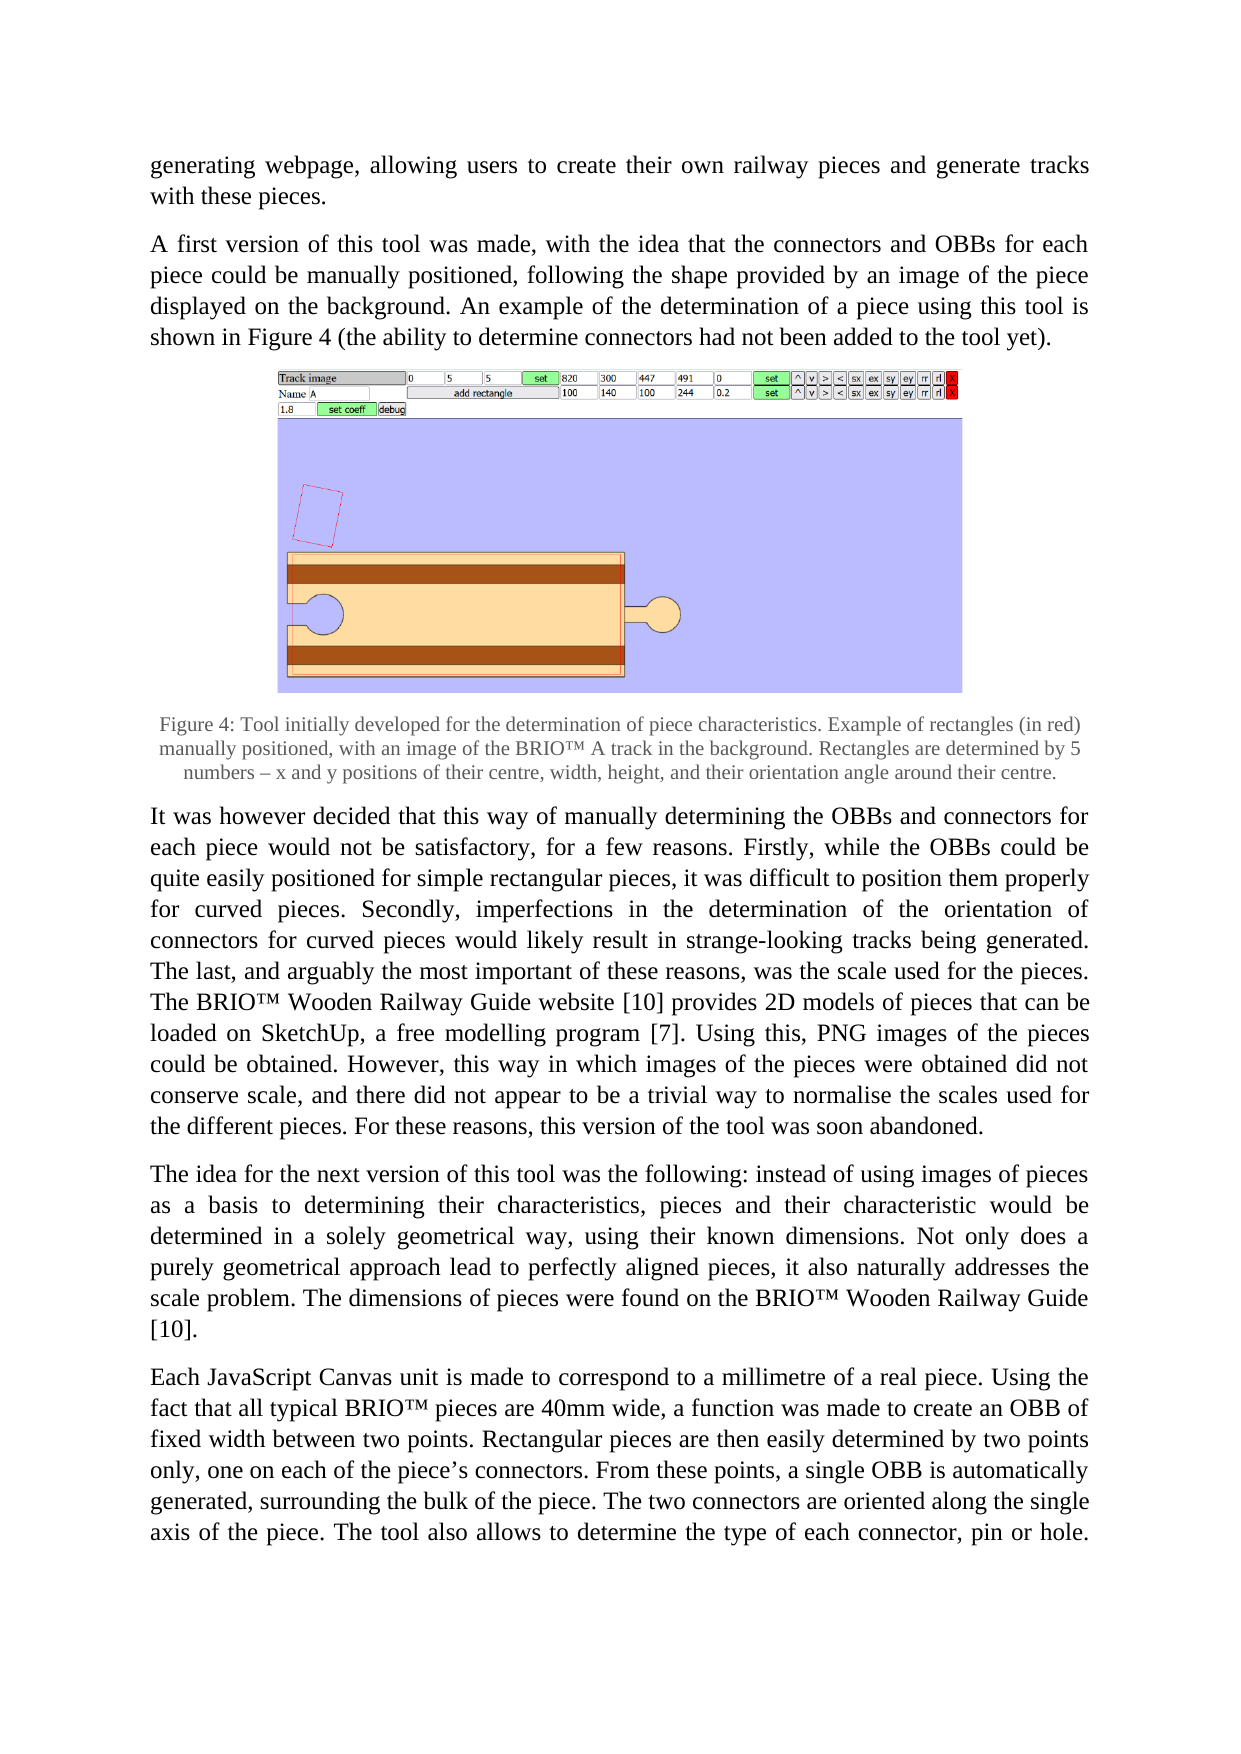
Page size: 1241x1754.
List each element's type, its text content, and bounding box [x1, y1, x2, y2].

text It was however decided that this way of manually determining the OBBs and connectors for each piece would not be satisfactory, for a few reasons. Firstly, while the OBBs could be quite easily positioned for simple rectangular pieces, it was difficult to position them properly for curved pieces. Secondly, imperfections in the determination of the orientation of connectors for curved pieces would likely result in strange-looking tracks being generated. The last, and arguably the most important of these reasons, was the scale used for the pieces. The BRIO™ Wooden Railway Guide website provides 2D models of pieces that can be loaded on SketchUp, a free modelling program. Using this, PNG images of the pieces could be obtained. However, this way in which images of the pieces were obtained did not conserve scale, and there did not appear to be a trivial way to normalise the scales used for the different pieces. For these reasons, this version of the tool was soon abandoned. [150, 801, 1090, 1140]
text The idea for the next version of this tool was the following: instead of using images of pieces as a basis to determining their characteristics, pieces and their characteristic would be determined in a solely geometrical way, using their known dimensions. Not only does a purely geometrical approach lead to perfectly aligned pieces, it also naturally addresses the scale problem. The dimensions of pieces were found on the BRIO™ Wooden Railway Guide . [150, 1159, 1090, 1343]
picture [277, 369, 963, 693]
text A first version of this tool was made, with the idea that the connectors and OBBs for each piece could be manually positioned, following the shape provided by an image of the piece displayed on the background. An example of the determination of a piece using this tool is shown in Figure 4 (the ability to determine connectors had not been added to the tool yet). [150, 229, 1090, 351]
text Figure 4: Tool initially developed for the determination of piece characteristics. Example of rectangles (in red) manually positioned, with an image of the BRIO™ A track in the background. Rectangles are determined by 5 numbers – x and y positions of their centre, width, height, and their orientation angle around their centre. [150, 712, 1090, 784]
